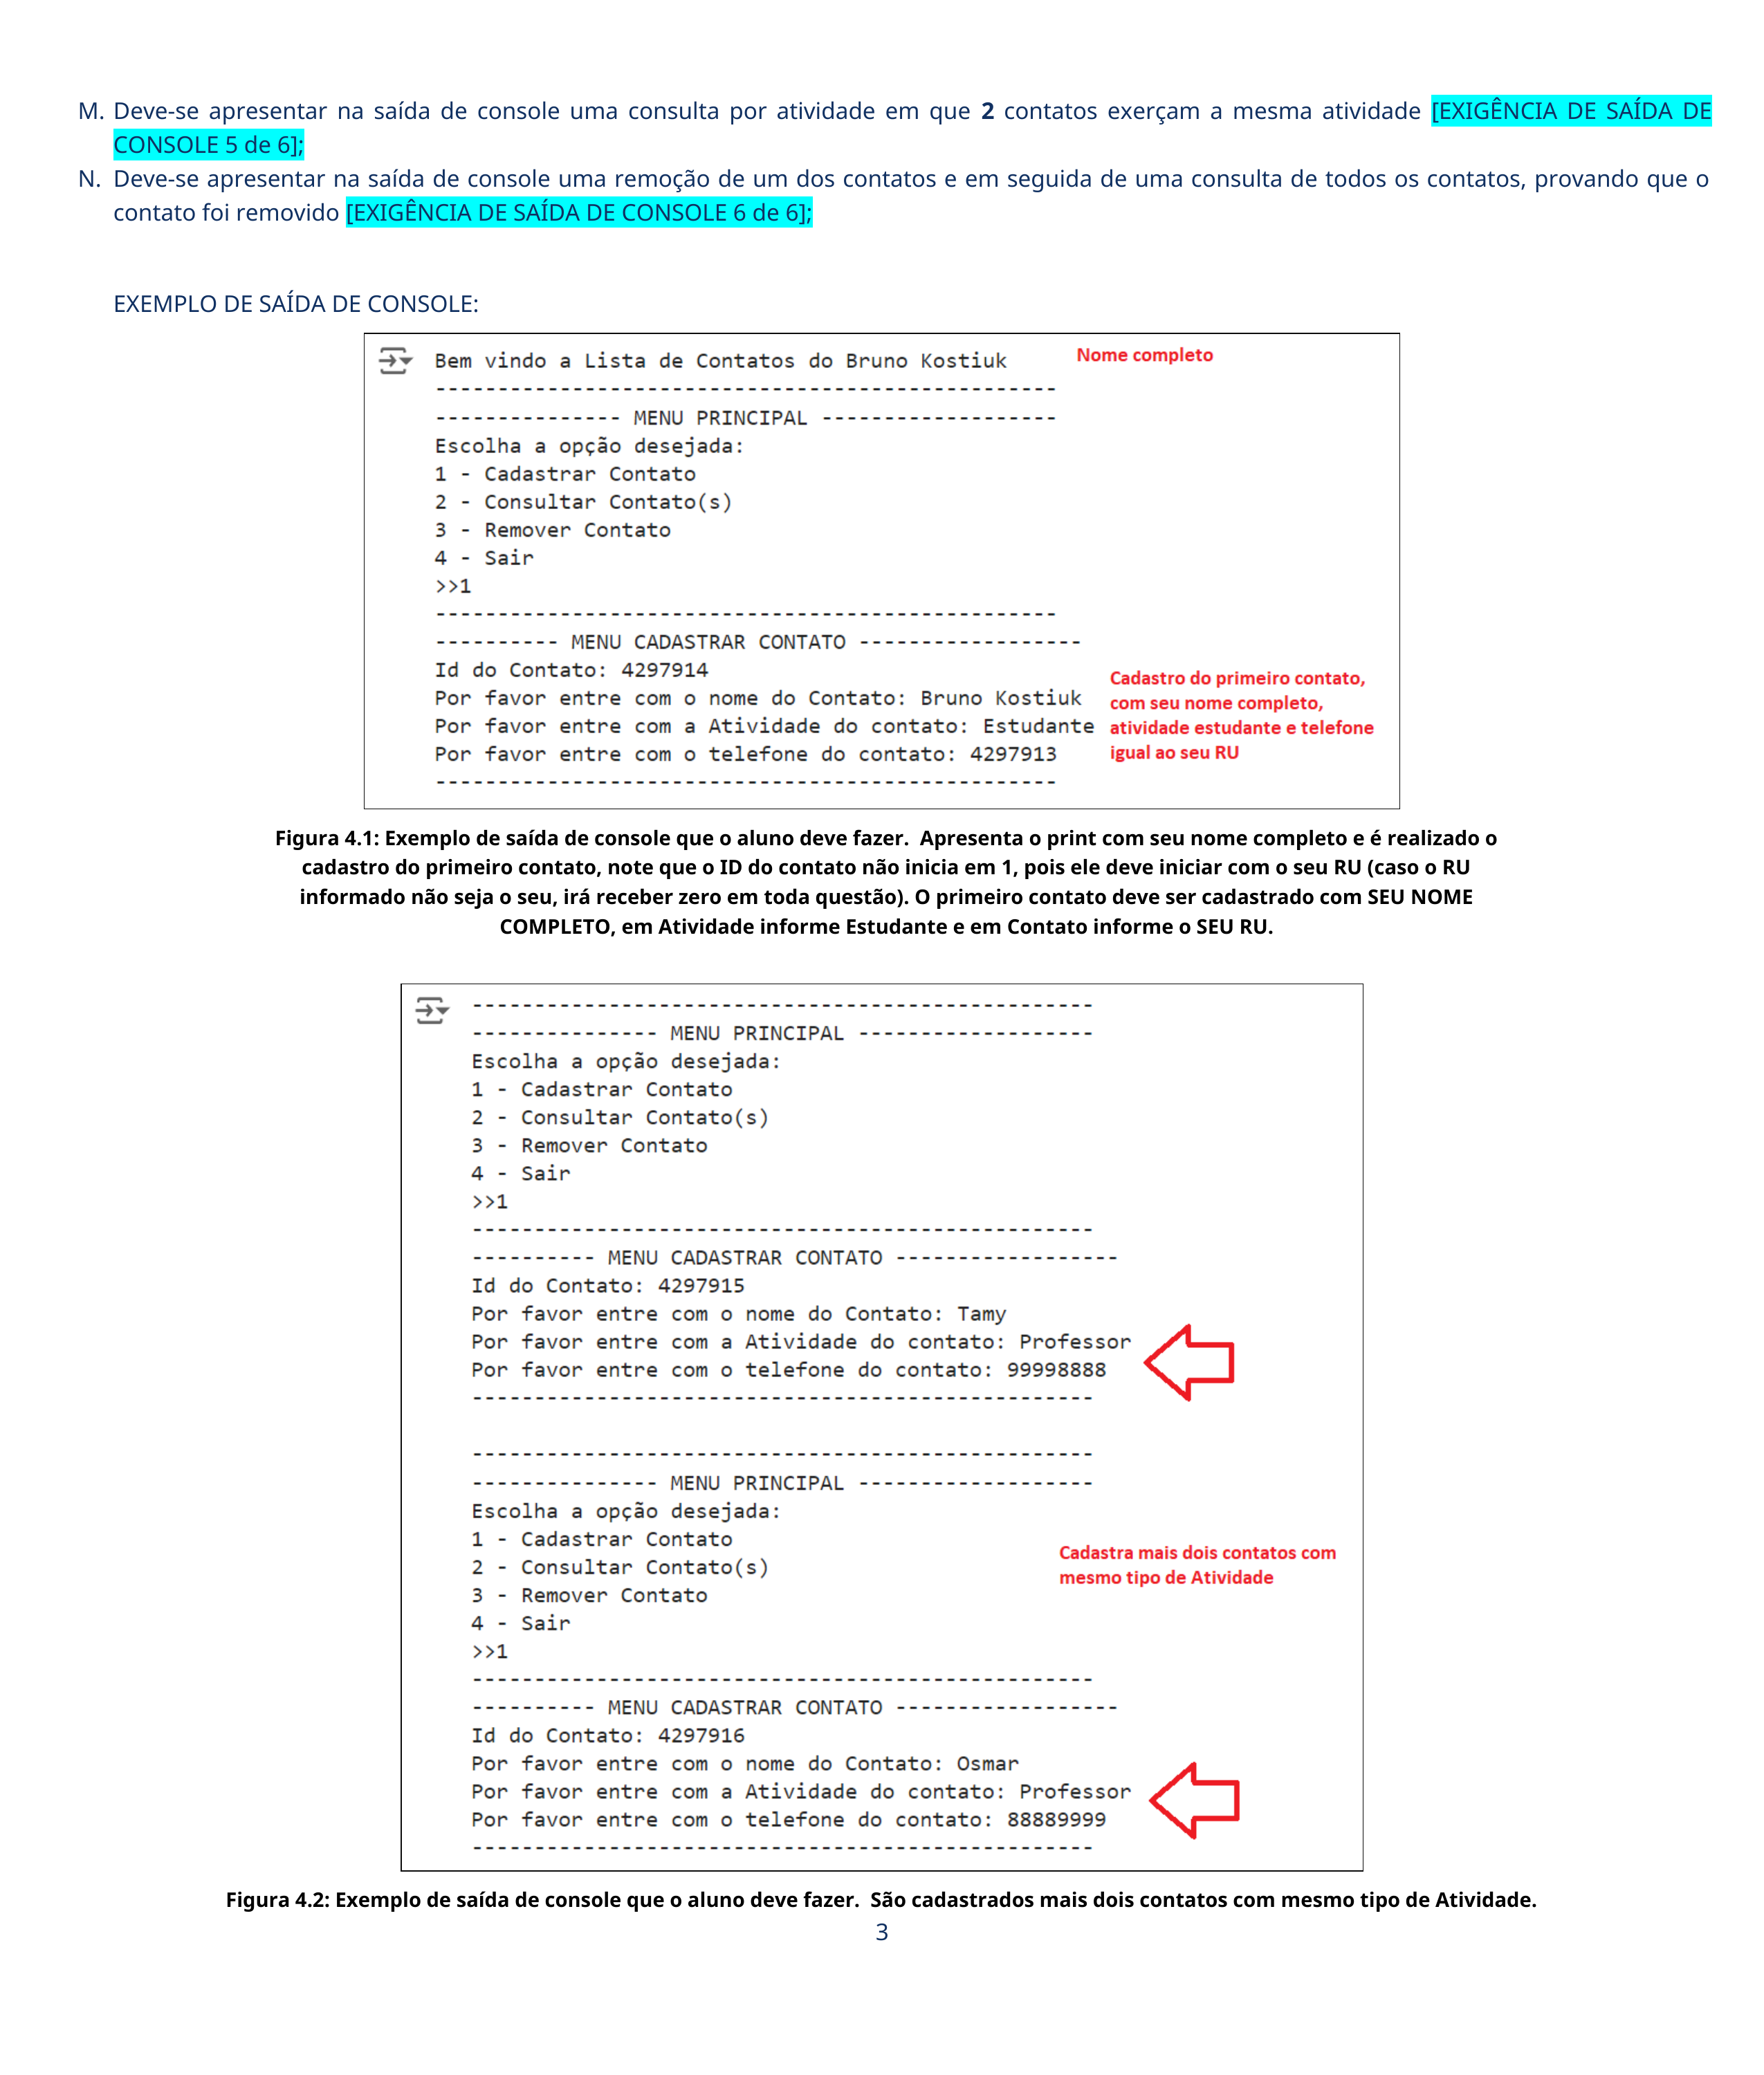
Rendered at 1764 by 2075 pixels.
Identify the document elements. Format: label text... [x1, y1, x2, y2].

text Figura 4.2: Exemplo de saída de console que o aluno deve fazer. São cadastrados mais dois contatos com mesmo tipo de Atividade. [52, 1886, 1712, 1913]
list Deve-se apresentar na saída de console uma remoção de um dos contatos e em seguida de uma consulta de todos os contatos, provando que o contato foi removido [EXIGÊNCIA DE SAÍDA DE CONSOLE 6 de 6]; [77, 163, 1712, 228]
text 3 [52, 1915, 1712, 1947]
picture [402, 984, 1363, 1870]
list Deve-se apresentar na saída de console uma consulta por atividade em que 2 contatos exerçam a mesma atividade [EXIGÊNCIA DE SAÍDA DE CONSOLE 5 de 6]; [77, 95, 1712, 160]
text EXEMPLO DE SAÍDA DE CONSOLE: [113, 287, 1712, 319]
text Figura 4.1: Exemplo de saída de console que o aluno deve fazer. Apresenta o print com seu nome completo e é realizado o cadastro do primeiro contato, note que o ID do contato não inicia em 1, pois ele deve iniciar com o seu RU (caso o RU informado não seja o seu, irá receber zero em toda questão). O primeiro contato deve ser cadastrado com SEU NOME COMPLETO, em Atividade informe Estudante e em Contato informe o SEU RU. [256, 824, 1518, 940]
picture [365, 334, 1399, 809]
